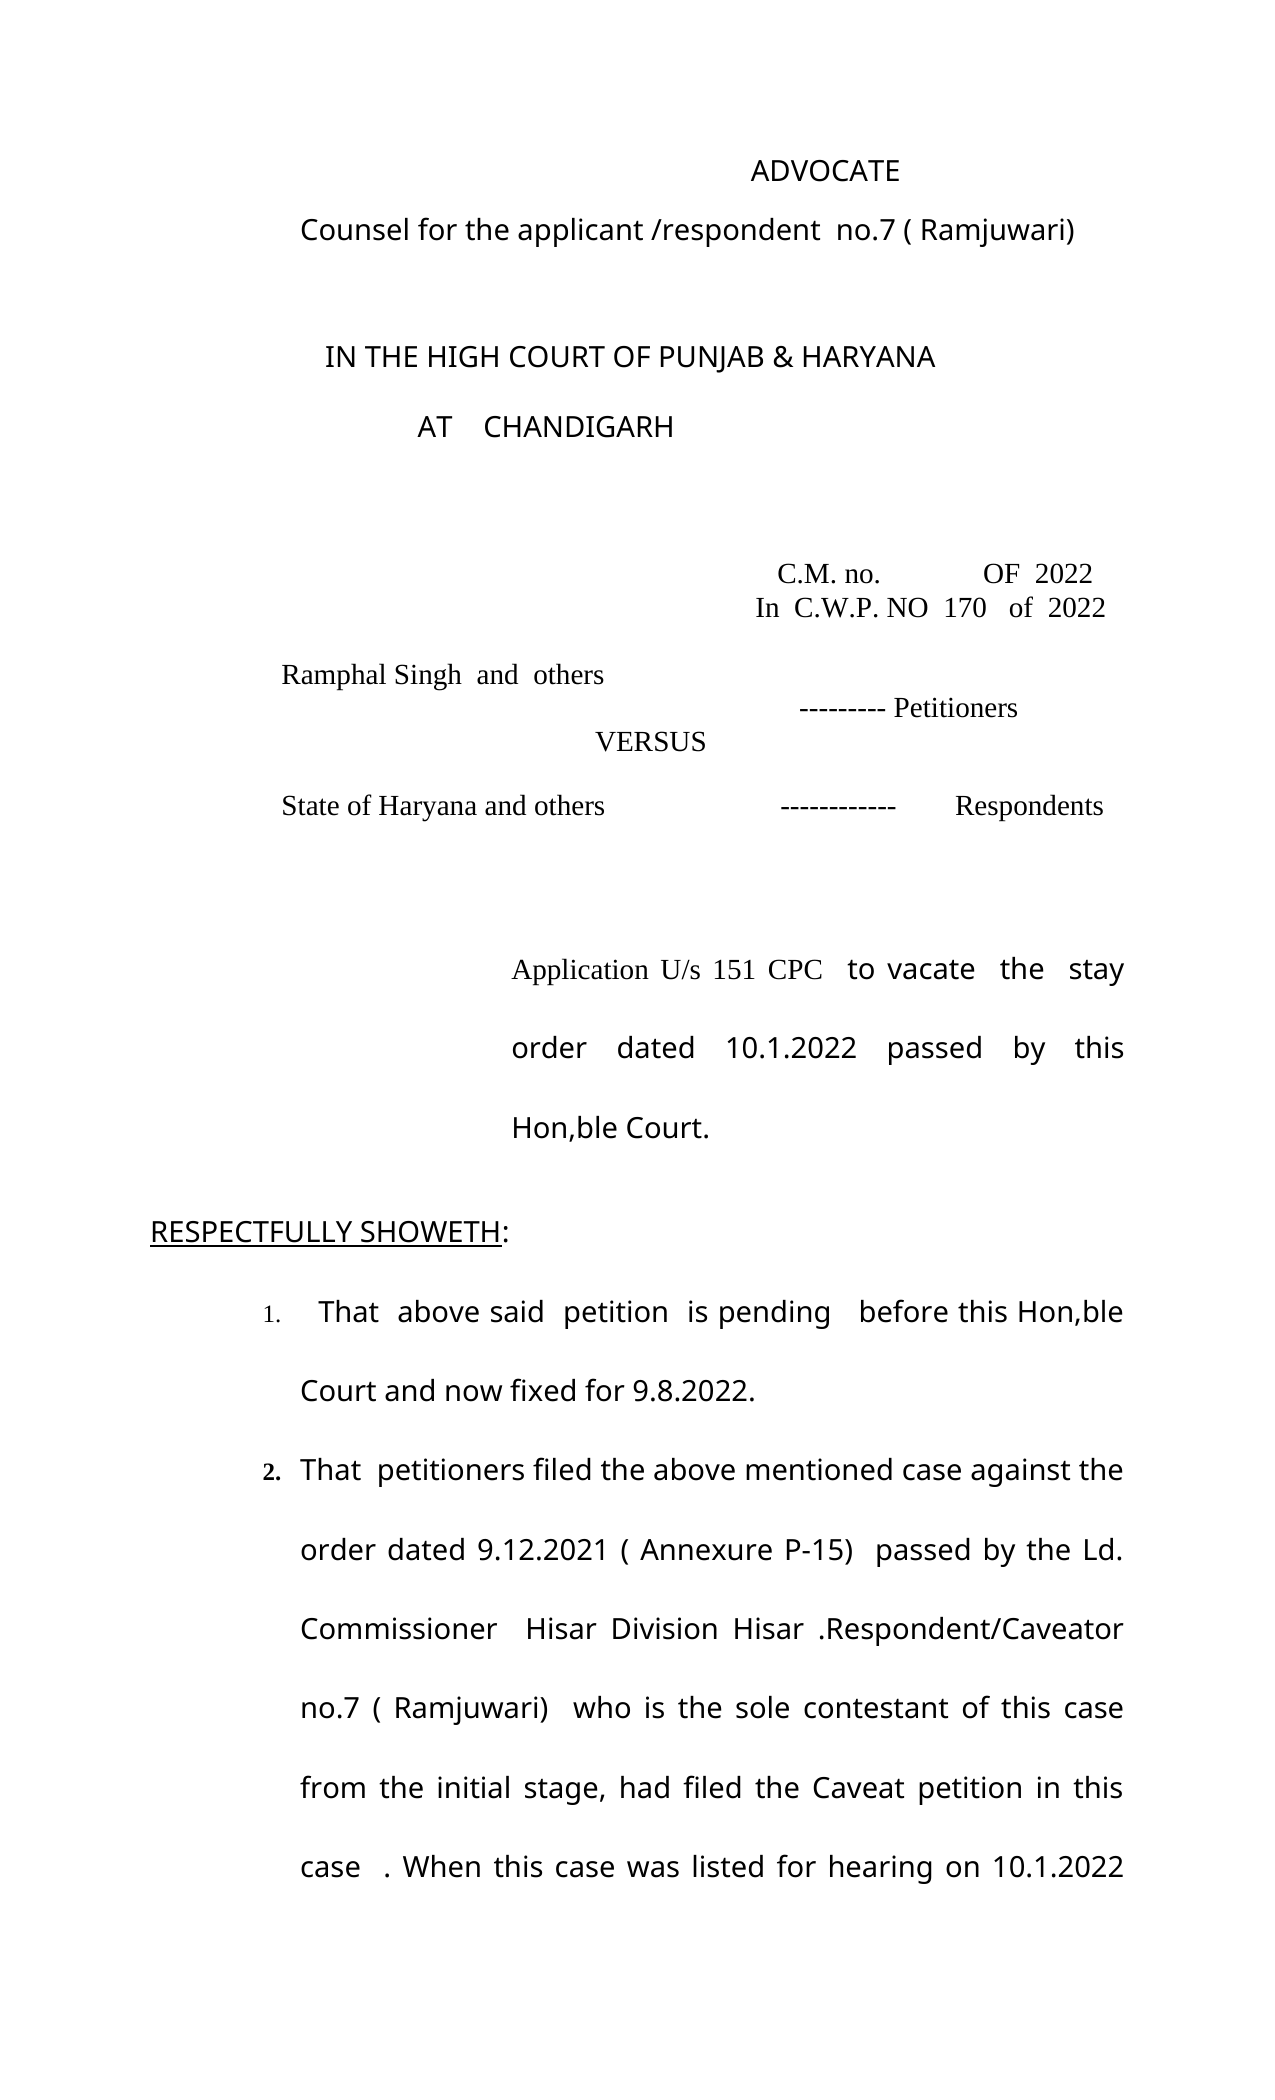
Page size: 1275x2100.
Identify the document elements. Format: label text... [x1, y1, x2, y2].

text ADVOCATE Counsel for the applicant /respondent no.7 ( Ramjuwari) [225, 150, 1125, 249]
text In C.W.P. NO 170 of 2022 [281, 590, 1125, 623]
text C.M. no. OF 2022 [281, 556, 1125, 590]
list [262, 1449, 1125, 1886]
text Ramphal Singh and others [281, 657, 1125, 690]
text AT CHANDIGARH [281, 406, 1125, 446]
text RESPECTFULLY SHOWETH: [150, 1211, 1125, 1251]
list That above said petition is pending before this Hon,ble Court and now fixed for 9.8.2022. [262, 1291, 1125, 1410]
text IN THE HIGH COURT OF PUNJAB & HARYANA [281, 336, 1125, 376]
text Application U/s 151 CPC to vacate the stay order dated 10.1.2022 passed by this Hon,ble Court. [511, 948, 1125, 1147]
text State of Haryana and others ------------ Respondents [281, 788, 1125, 852]
text --------- Petitioners [281, 690, 1125, 724]
text VERSUS [281, 724, 1125, 757]
